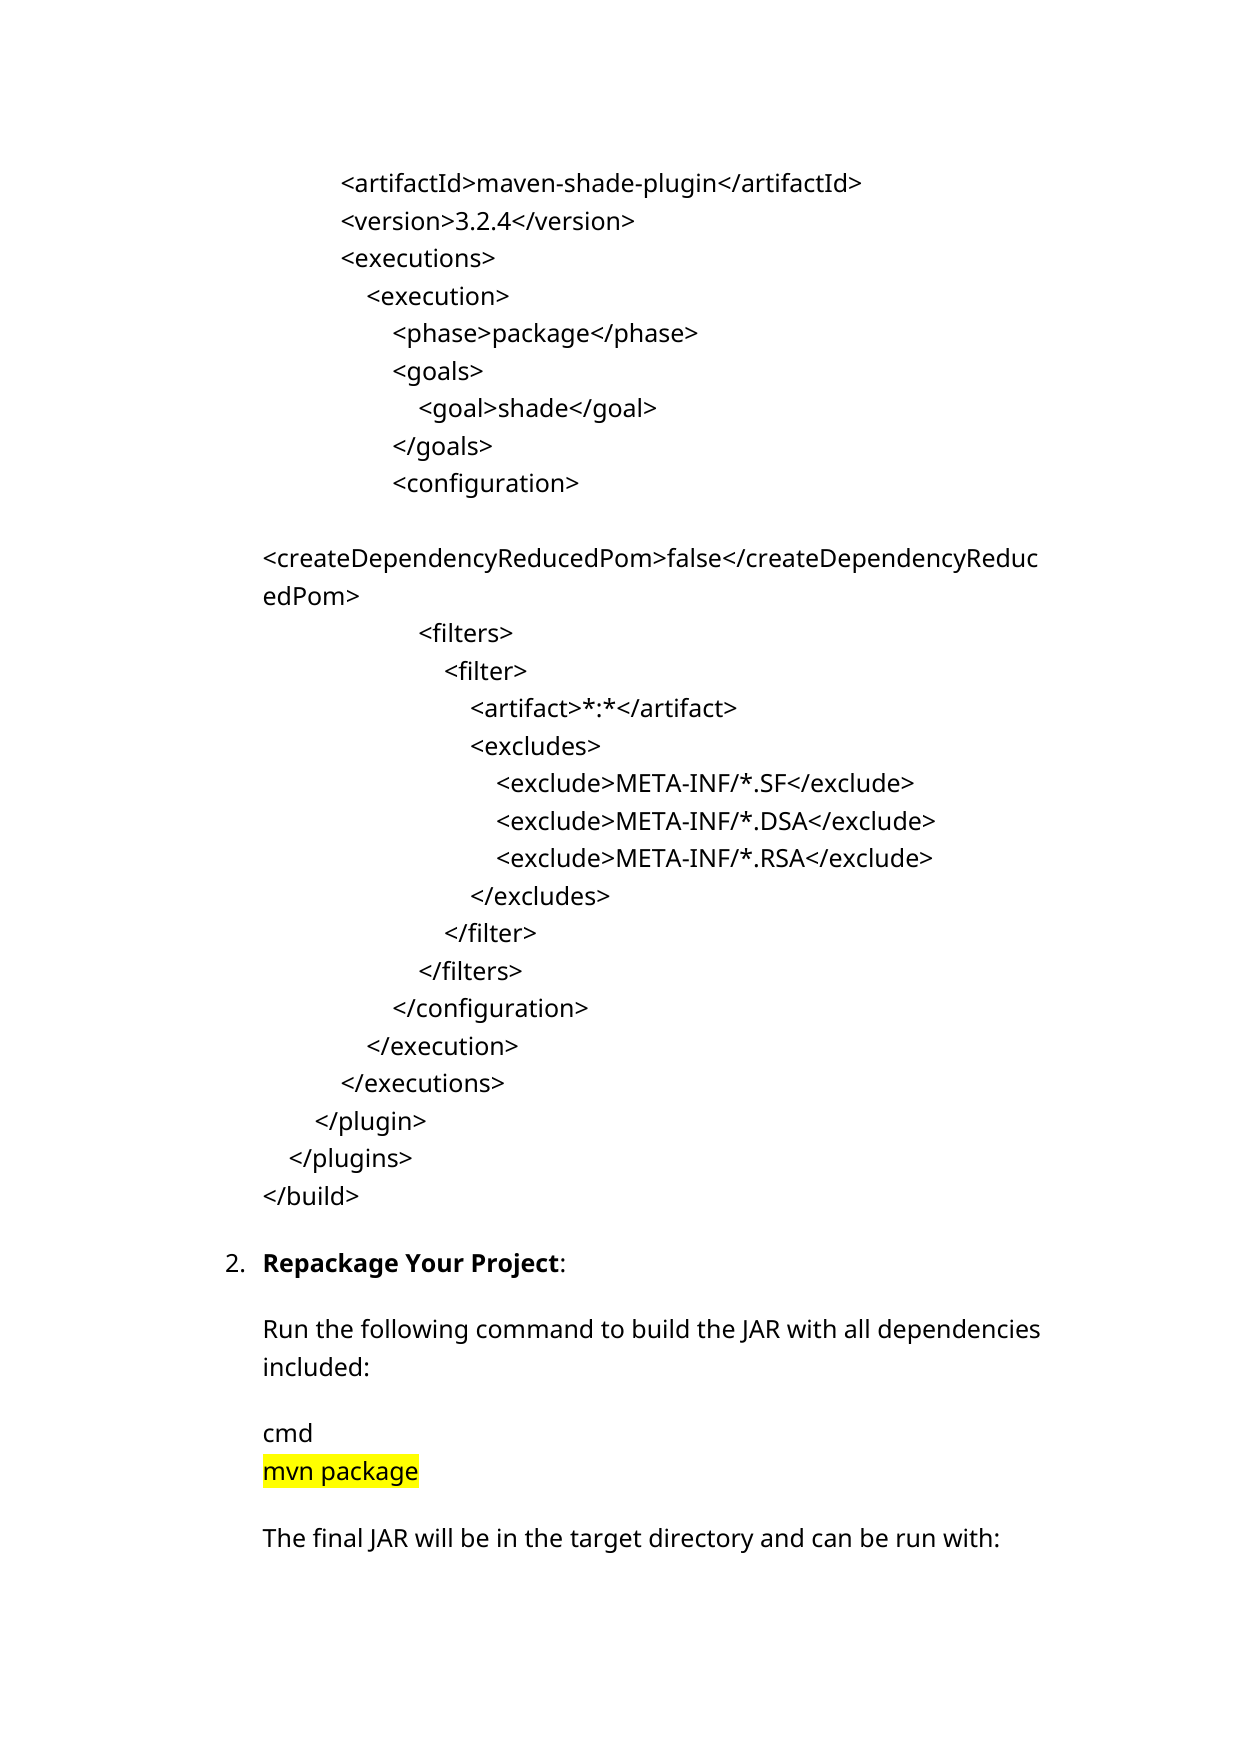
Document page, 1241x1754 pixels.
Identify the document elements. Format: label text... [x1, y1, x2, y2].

text <phase>package</phase> [262, 314, 1053, 352]
text <goals> [262, 352, 1053, 389]
text <exclude>META-INF/*.DSA</exclude> [262, 802, 1053, 839]
text <filters> [262, 614, 1053, 652]
text </plugin> [262, 1102, 1053, 1139]
text <exclude>META-INF/*.SF</exclude> [262, 764, 1053, 802]
text </filters> [262, 952, 1053, 989]
text <filter> [262, 652, 1053, 689]
text The final JAR will be in the target directory and can be run with: [262, 1519, 1053, 1556]
text </excludes> [262, 877, 1053, 914]
text </build> [262, 1177, 1053, 1214]
text </goals> [262, 427, 1053, 464]
text <execution> [262, 277, 1053, 314]
text <createDependencyReducedPom>false</createDependencyReducedPom> [262, 502, 1053, 614]
text <goal>shade</goal> [262, 389, 1053, 427]
text cmd [262, 1414, 1053, 1452]
text <executions> [262, 239, 1053, 277]
text <version>3.2.4</version> [262, 202, 1053, 239]
text <excludes> [262, 727, 1053, 764]
list Repackage Your Project: [225, 1244, 1053, 1281]
text Run the following command to build the JAR with all dependencies included: [262, 1310, 1053, 1385]
text </plugins> [262, 1139, 1053, 1177]
text </configuration> [262, 989, 1053, 1027]
text <artifact>*:*</artifact> [262, 689, 1053, 727]
text <configuration> [262, 464, 1053, 502]
text <artifactId>maven-shade-plugin</artifactId> [262, 164, 1053, 202]
text </execution> [262, 1027, 1053, 1064]
text </filter> [262, 914, 1053, 952]
text mvn package [262, 1452, 1053, 1489]
text <exclude>META-INF/*.RSA</exclude> [262, 839, 1053, 877]
text </executions> [262, 1064, 1053, 1102]
